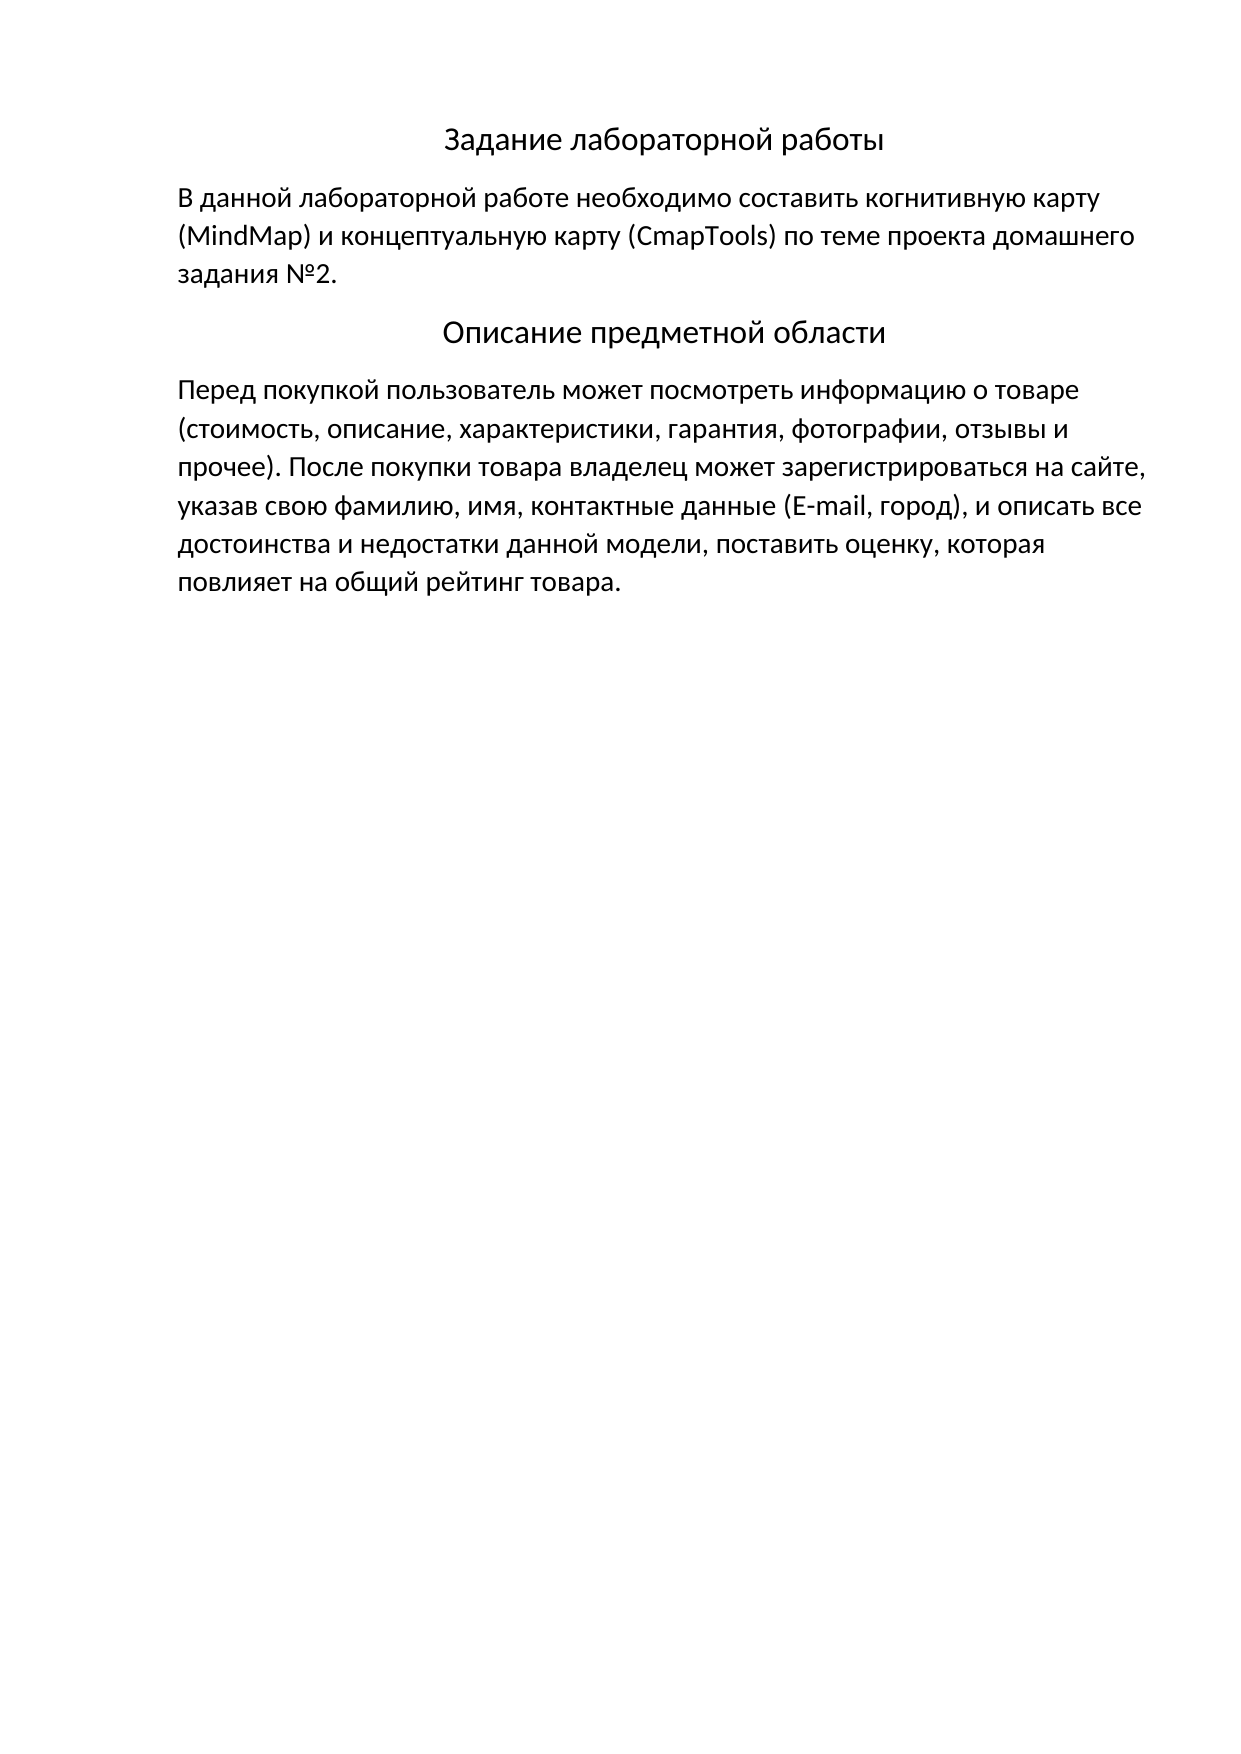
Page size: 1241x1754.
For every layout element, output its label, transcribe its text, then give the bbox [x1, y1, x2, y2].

text Описание предметной области [177, 311, 1152, 351]
text Задание лабораторной работы [177, 118, 1152, 159]
text Перед покупкой пользователь может посмотреть информацию о товаре (стоимость, описание, характеристики, гарантия, фотографии, отзывы и прочее). После покупки товара владелец может зарегистрироваться на сайте, указав свою фамилию, имя, контактные данные (E-mail, город), и описать все достоинства и недостатки данной модели, поставить оценку, которая повлияет на общий рейтинг товара. [177, 371, 1152, 599]
text В данной лабораторной работе необходимо составить когнитивную карту (MindMap) и концептуальную карту (CmapTools) по теме проекта домашнего задания №2. [177, 179, 1152, 291]
